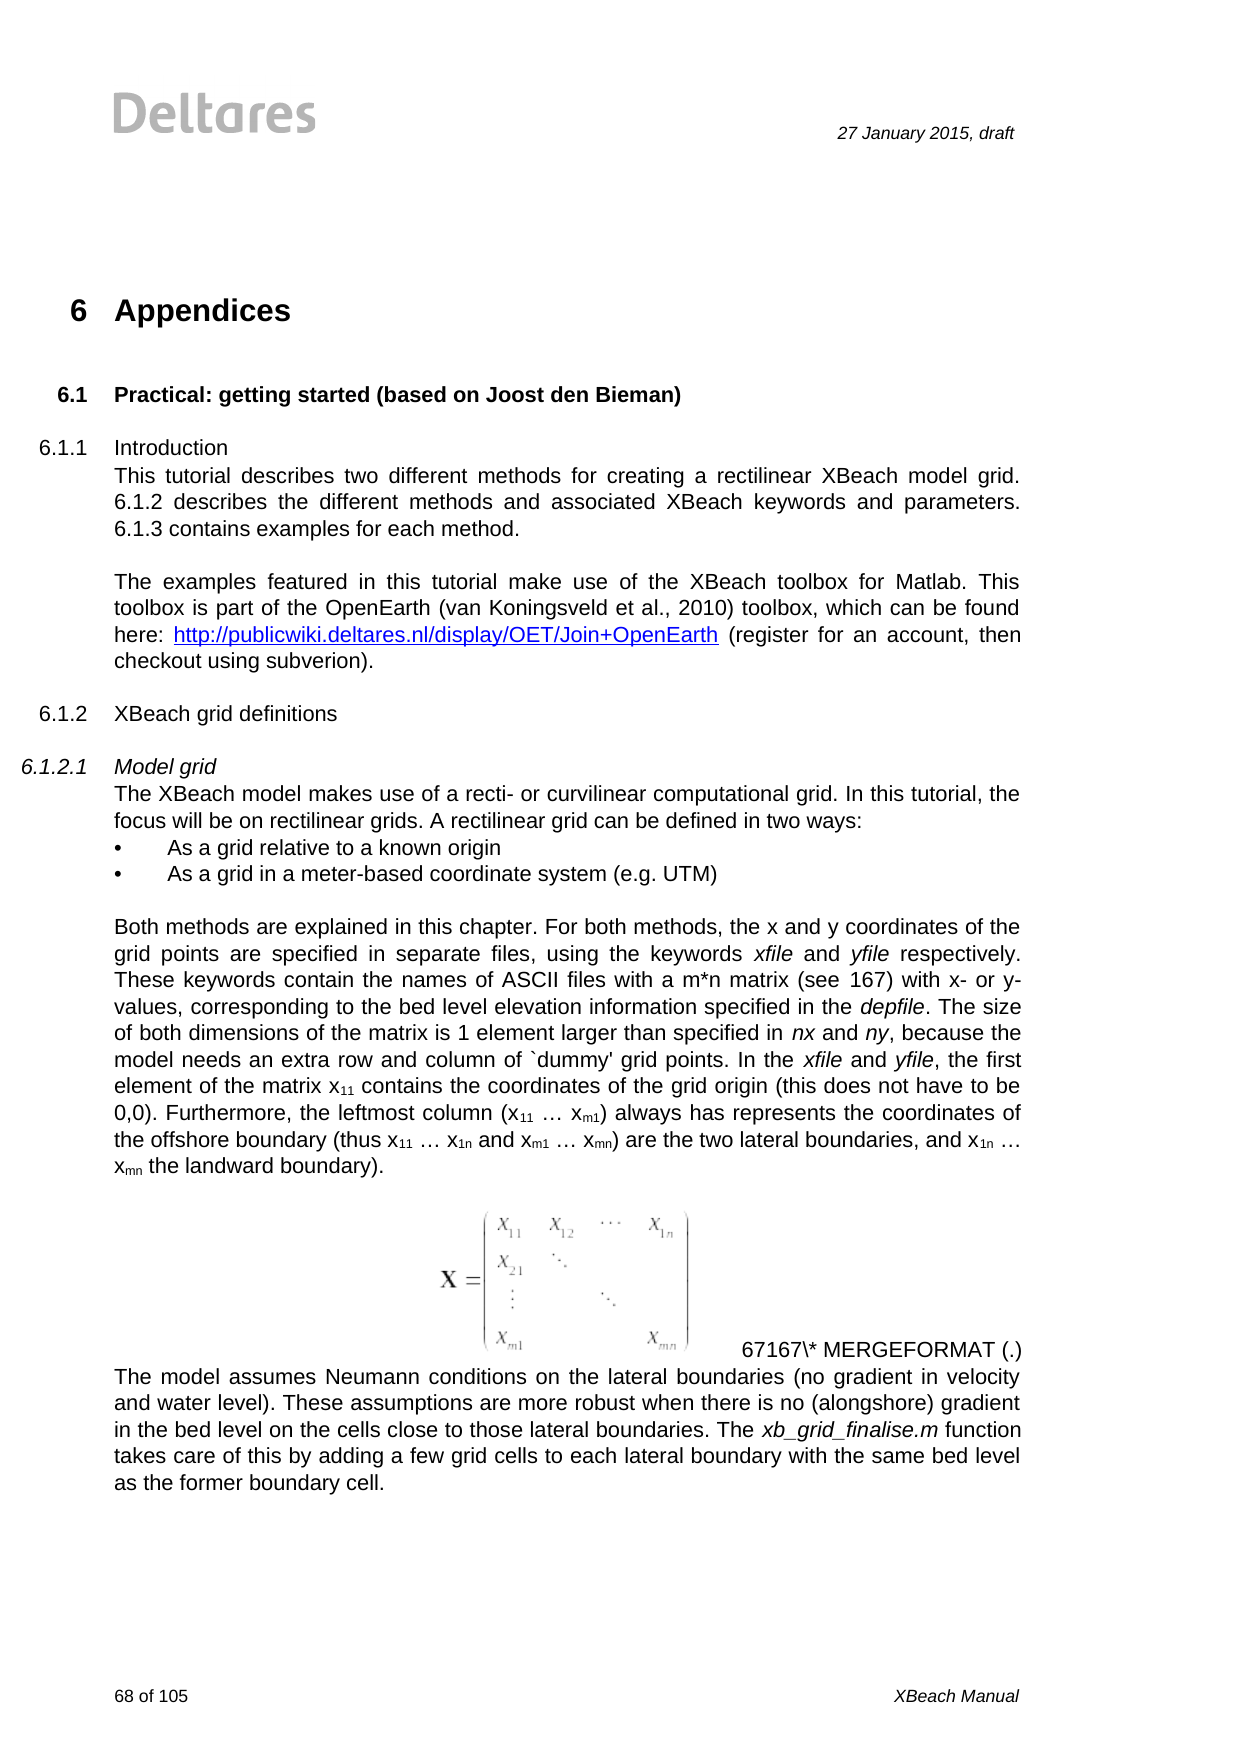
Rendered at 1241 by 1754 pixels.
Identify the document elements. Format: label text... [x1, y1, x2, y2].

text Both methods are explained in this chapter. For both methods, the x and y coordinates of the grid points are specified in separate files, using the keywords xfile and yfile respectively. These keywords contain the names of ASCII files with a m*n matrix (see ) with x- or y-values, corresponding to the bed level elevation information specified in the depfile. The size of both dimensions of the matrix is 1 element larger than specified in nx and ny, because the model needs an extra row and column of `dummy' grid points. In the xfile and yfile, the first element of the matrix x11 contains the coordinates of the grid origin (this does not have to be 0,0). Furthermore, the leftmost column (x11 … xm1) always has represents the coordinates of the offshore boundary (thus x11 … x1n and xm1 … xmn) are the two lateral boundaries, and x1n … xmn the landward boundary). [114, 913, 1022, 1178]
picture [113, 75, 315, 133]
subtitle XBeach grid definitions [87, 700, 1022, 727]
text The examples featured in this tutorial make use of the XBeach toolbox for Matlab. This toolbox is part of the OpenEarth (van Koningsveld et al., 2010) toolbox, which can be found here: http://publicwiki.deltares.nl/display/OET/Join+OpenEarth (register for an account, then checkout using subverion). [114, 567, 1022, 674]
list As a grid relative to a known origin [114, 833, 1022, 859]
text The XBeach model makes use of a recti- or curvilinear computational grid. In this tutorial, the focus will be on rectilinear grids. A rectilinear grid can be defined in two ways: [114, 780, 1022, 833]
list As a grid in a meter-based coordinate system (e.g. UTM) [114, 859, 1022, 886]
subtitle Introduction [87, 434, 1022, 461]
text This tutorial describes two different methods for creating a rectilinear XBeach model grid. 6.1.2 describes the different methods and associated XBeach keywords and parameters. 6.1.3 contains examples for each method. [114, 461, 1022, 541]
subtitle Model grid [87, 753, 1022, 780]
text The model assumes Neumann conditions on the lateral boundaries (no gradient in velocity and water level). These assumptions are more robust when there is no (alongshore) gradient in the bed level on the cells close to those lateral boundaries. The xb_grid_finalise.m function takes care of this by adding a few grid cells to each lateral boundary with the same bed level as the former boundary cell. [114, 1362, 1022, 1495]
subtitle Appendices [87, 292, 1022, 328]
subtitle Practical: getting started (based on Joost den Bieman) [87, 381, 1022, 408]
